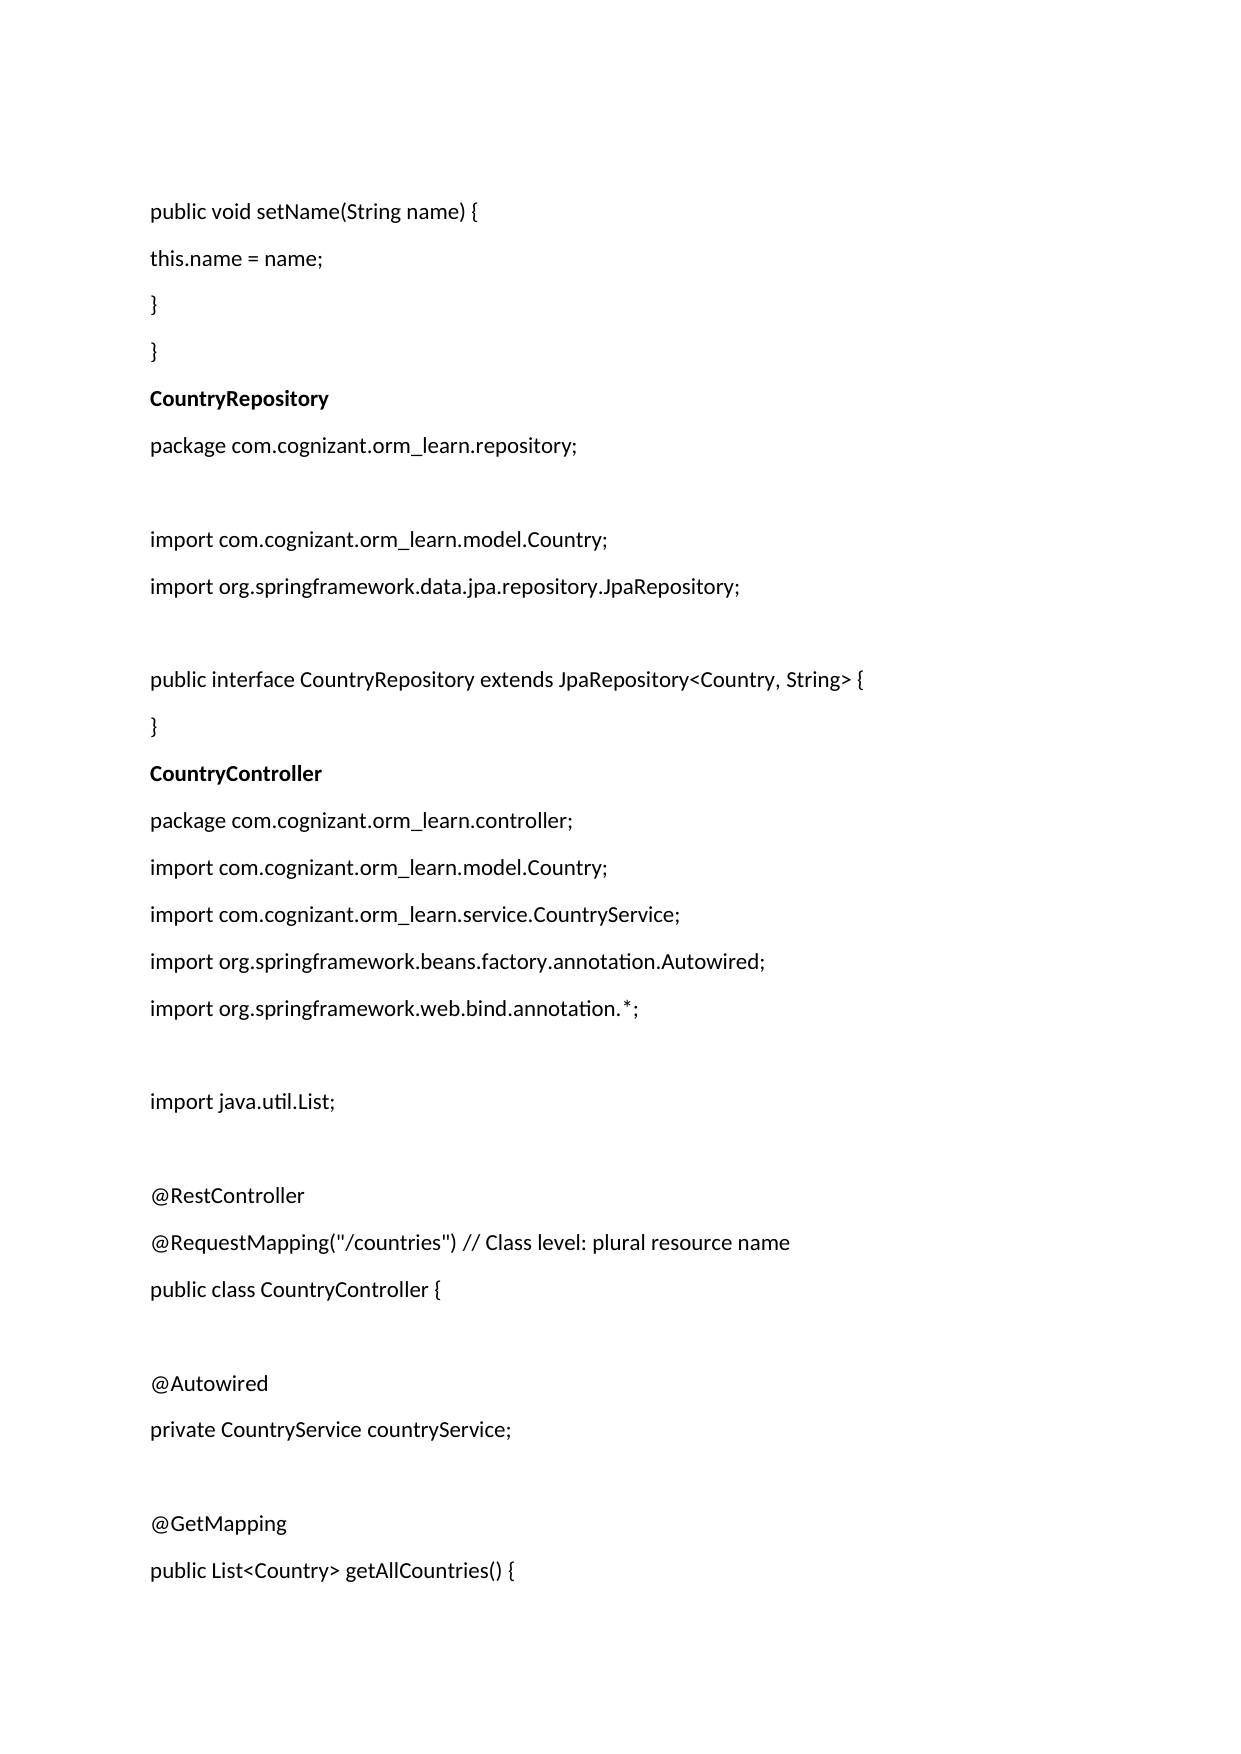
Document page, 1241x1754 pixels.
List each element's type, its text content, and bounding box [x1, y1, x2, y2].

text import org.springframework.data.jpa.repository.JpaRepository; [150, 572, 1090, 600]
text } [150, 291, 1090, 319]
text this.name = name; [150, 244, 1090, 272]
text import com.cognizant.orm_learn.model.Country; [150, 525, 1090, 553]
text CountryController [150, 759, 1090, 787]
text import org.springframework.beans.factory.annotation.Autowired; [150, 947, 1090, 975]
text import com.cognizant.orm_learn.service.CountryService; [150, 900, 1090, 928]
text public class CountryController { [150, 1275, 1090, 1303]
text private CountryService countryService; [150, 1416, 1090, 1444]
text } [150, 337, 1090, 366]
text @RestController [150, 1181, 1090, 1209]
text @Autowired [150, 1369, 1090, 1397]
text import java.util.List; [150, 1087, 1090, 1116]
text @RequestMapping("/countries") // Class level: plural resource name [150, 1228, 1090, 1256]
text } [150, 712, 1090, 741]
text import org.springframework.web.bind.annotation.*; [150, 994, 1090, 1022]
text @GetMapping [150, 1509, 1090, 1537]
text package com.cognizant.orm_learn.controller; [150, 806, 1090, 834]
text public interface CountryRepository extends JpaRepository<Country, String> { [150, 666, 1090, 694]
text CountryRepository [150, 384, 1090, 412]
text import com.cognizant.orm_learn.model.Country; [150, 853, 1090, 881]
text package com.cognizant.orm_learn.repository; [150, 431, 1090, 459]
text public void setName(String name) { [150, 197, 1090, 225]
text public List<Country> getAllCountries() { [150, 1556, 1090, 1584]
